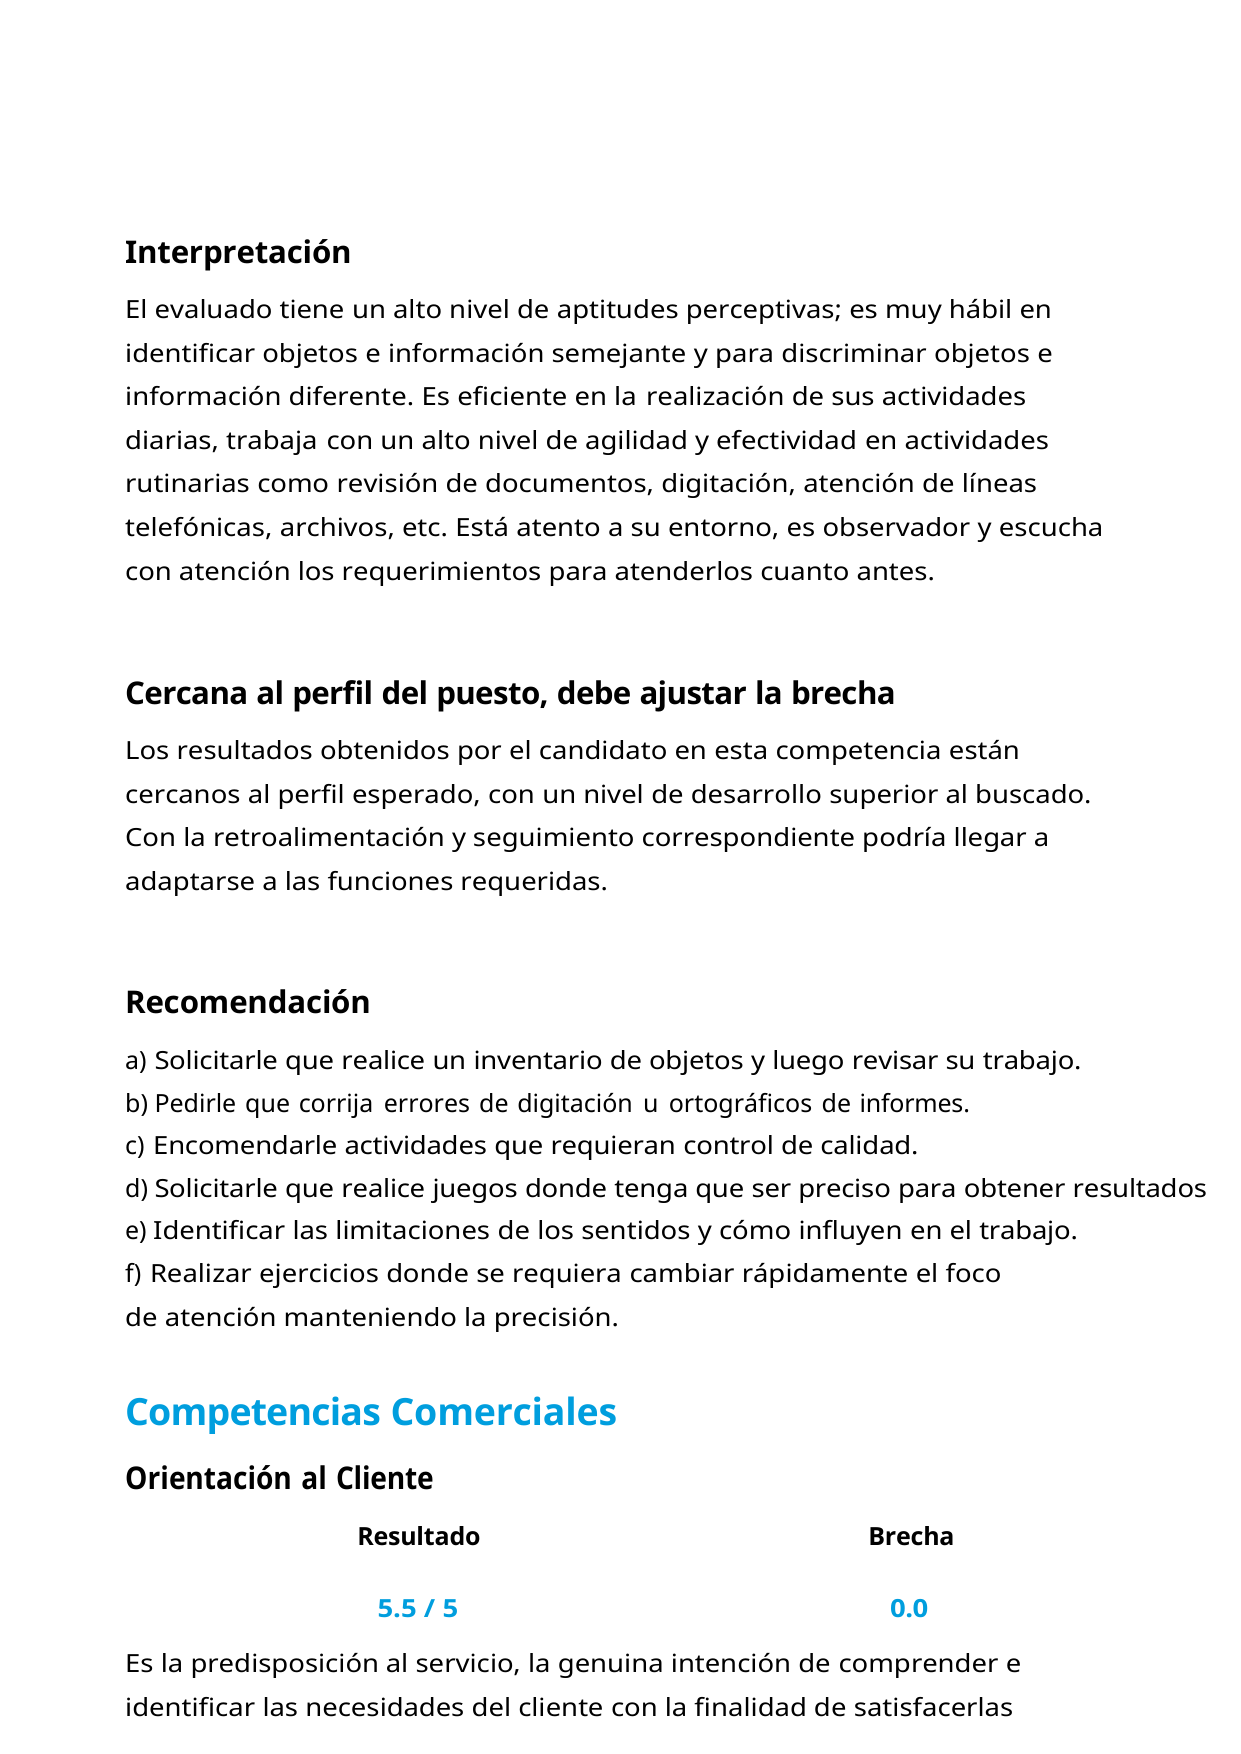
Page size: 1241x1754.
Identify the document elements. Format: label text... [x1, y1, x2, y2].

subtitle Interpretación [125, 230, 1240, 272]
subtitle Orientación al Cliente [125, 1456, 1240, 1499]
subtitle Resultado Brecha [357, 1518, 1240, 1552]
text El evaluado tiene un alto nivel de aptitudes perceptivas; es muy hábil en identificar objetos e información semejante y para discriminar objetos e información diferente. Es eficiente en la realización de sus actividades diarias, trabaja con un alto nivel de agilidad y efectividad en actividades rutinarias como revisión de documentos, digitación, atención de líneas telefónicas, archivos, etc. Está atento a su entorno, es observador y escucha con atención los requerimientos para atenderlos cuanto antes. [125, 292, 1111, 587]
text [125, 1646, 1108, 1724]
list Realizar ejercicios donde se requiera cambiar rápidamente el foco de atención manteniendo la precisión. [125, 1256, 1009, 1333]
text Los resultados obtenidos por el candidato en esta competencia están cercanos al perfil esperado, con un nivel de desarrollo superior al buscado. Con la retroalimentación y seguimiento correspondiente podría llegar a adaptarse a las funciones requeridas. [125, 733, 1108, 897]
list Solicitarle que realice un inventario de objetos y luego revisar su trabajo. [125, 1043, 1240, 1077]
subtitle Competencias Comerciales [125, 1385, 1240, 1436]
subtitle Recomendación [125, 981, 1240, 1023]
list Pedirle que corrija errores de digitación u ortográficos de informes. [125, 1085, 1240, 1119]
text 5.5 / 5 0.0 [377, 1591, 1240, 1625]
subtitle Cercana al perfil del puesto, debe ajustar la brecha [125, 671, 1240, 713]
list Encomendarle actividades que requieran control de calidad. [125, 1128, 1240, 1162]
list Solicitarle que realice juegos donde tenga que ser preciso para obtener resultados [125, 1170, 1240, 1204]
list Identificar las limitaciones de los sentidos y cómo influyen en el trabajo. [125, 1213, 1240, 1247]
